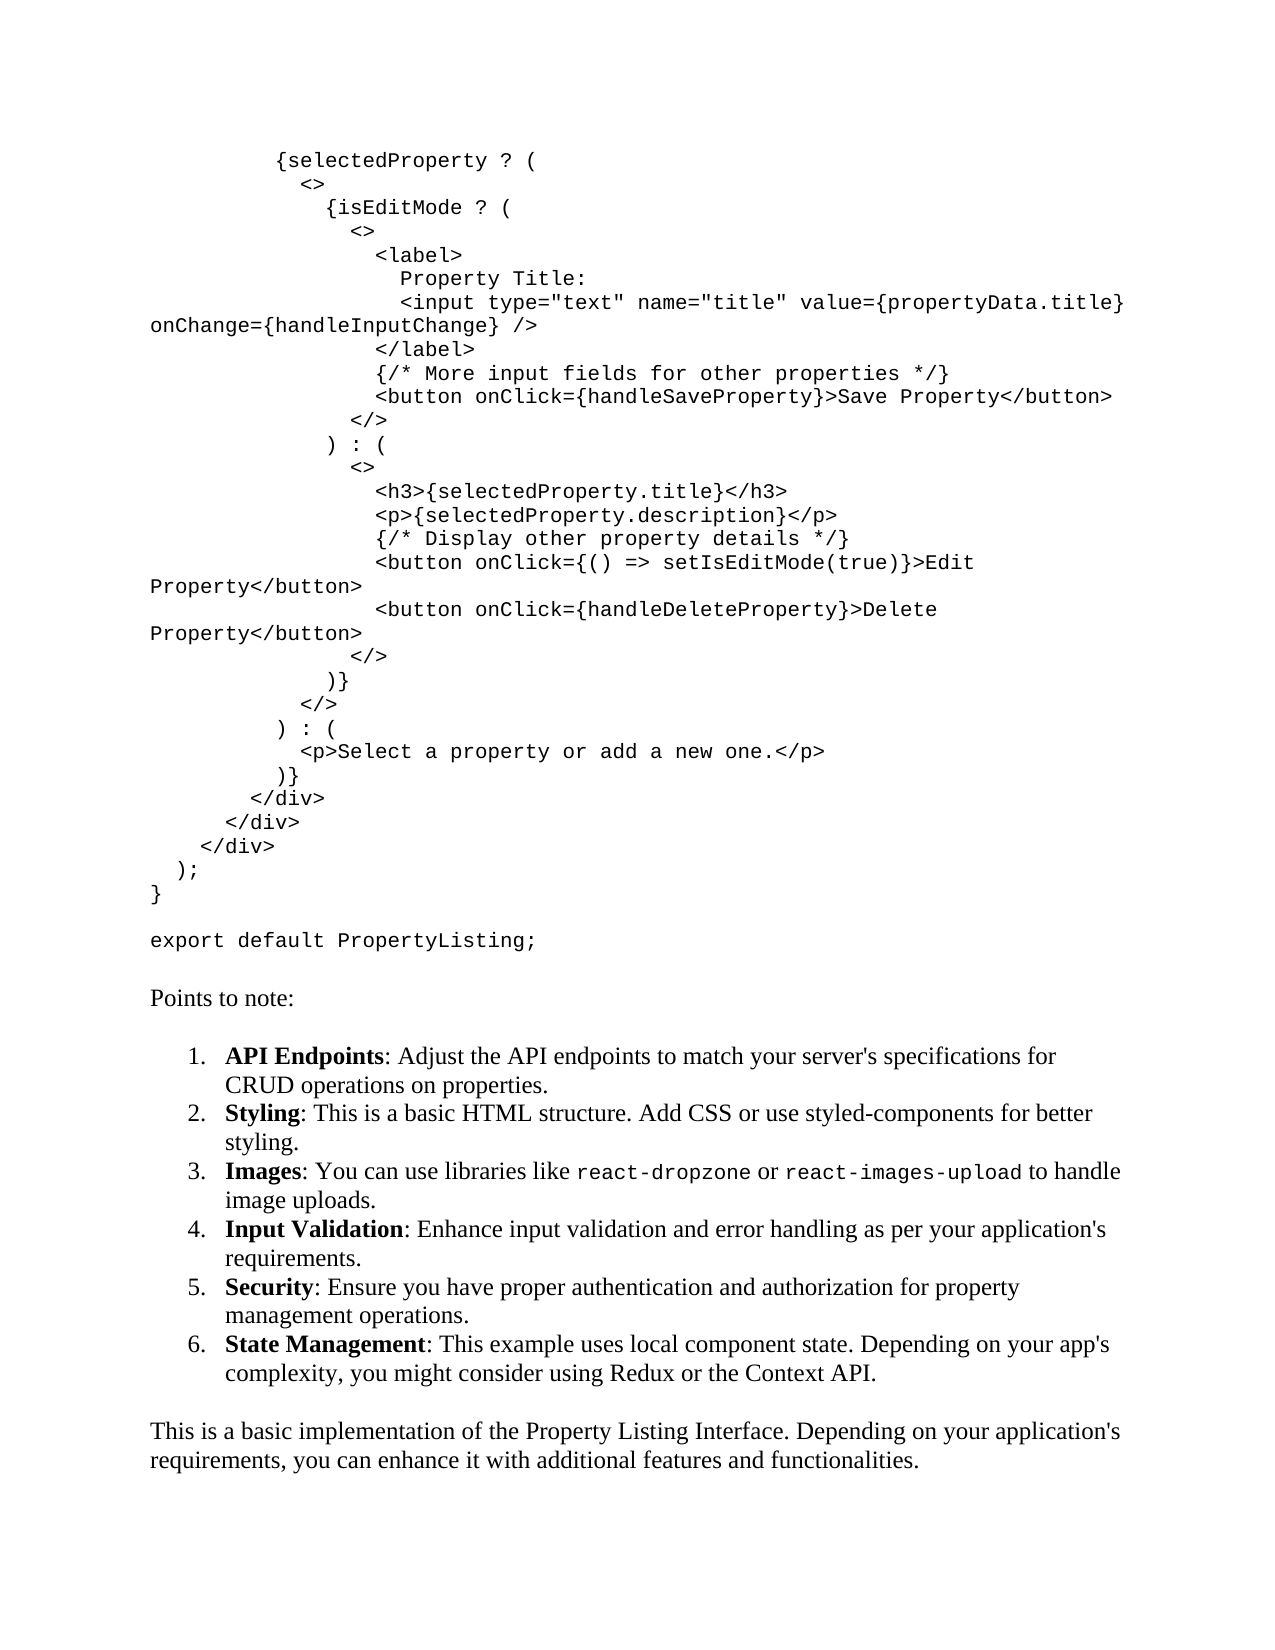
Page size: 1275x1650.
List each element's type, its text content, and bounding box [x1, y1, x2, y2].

text </label> [150, 339, 1125, 363]
text <> [150, 457, 1125, 481]
text {/* Display other property details */} [150, 528, 1125, 552]
text <h3>{selectedProperty.title}</h3> [150, 481, 1125, 505]
text <p>{selectedProperty.description}</p> [150, 505, 1125, 528]
text </> [150, 694, 1125, 717]
text </div> [150, 836, 1125, 859]
list Security: Ensure you have proper authentication and authorization for property management operations. [187, 1272, 1125, 1329]
text ) : ( [150, 717, 1125, 741]
list API Endpoints: Adjust the API endpoints to match your server's specifications for CRUD operations on properties. [187, 1041, 1125, 1098]
text <> [150, 221, 1125, 244]
text ); [150, 859, 1125, 883]
text <button onClick={handleDeleteProperty}>Delete Property</button> [150, 599, 1125, 647]
text } [150, 883, 1125, 907]
text This is a basic implementation of the Property Listing Interface. Depending on your application's requirements, you can enhance it with additional features and functionalities. [150, 1416, 1125, 1473]
text <input type="text" name="title" value={propertyData.title} onChange={handleInputChange} /> [150, 292, 1125, 339]
text {isEditMode ? ( [150, 197, 1125, 221]
text {selectedProperty ? ( [150, 150, 1125, 174]
text </div> [150, 788, 1125, 812]
text <> [150, 174, 1125, 197]
list Styling: This is a basic HTML structure. Add CSS or use styled-components for better styling. [187, 1098, 1125, 1156]
text </div> [150, 812, 1125, 836]
list State Management: This example uses local component state. Depending on your app's complexity, you might consider using Redux or the Context API. [187, 1329, 1125, 1387]
text <button onClick={handleSaveProperty}>Save Property</button> [150, 386, 1125, 410]
text </> [150, 647, 1125, 670]
list Input Validation: Enhance input validation and error handling as per your application's requirements. [187, 1214, 1125, 1272]
text <p>Select a property or add a new one.</p> [150, 741, 1125, 765]
text <button onClick={() => setIsEditMode(true)}>Edit Property</button> [150, 552, 1125, 599]
text Property Title: [150, 268, 1125, 292]
text export default PropertyListing; [150, 930, 1125, 954]
text {/* More input fields for other properties */} [150, 363, 1125, 386]
text Points to note: [150, 983, 1125, 1012]
text )} [150, 765, 1125, 788]
list Images: You can use libraries like react-dropzone or react-images-upload to handle image uploads. [187, 1156, 1125, 1214]
text ) : ( [150, 434, 1125, 457]
text )} [150, 670, 1125, 694]
text <label> [150, 244, 1125, 268]
text </> [150, 410, 1125, 434]
